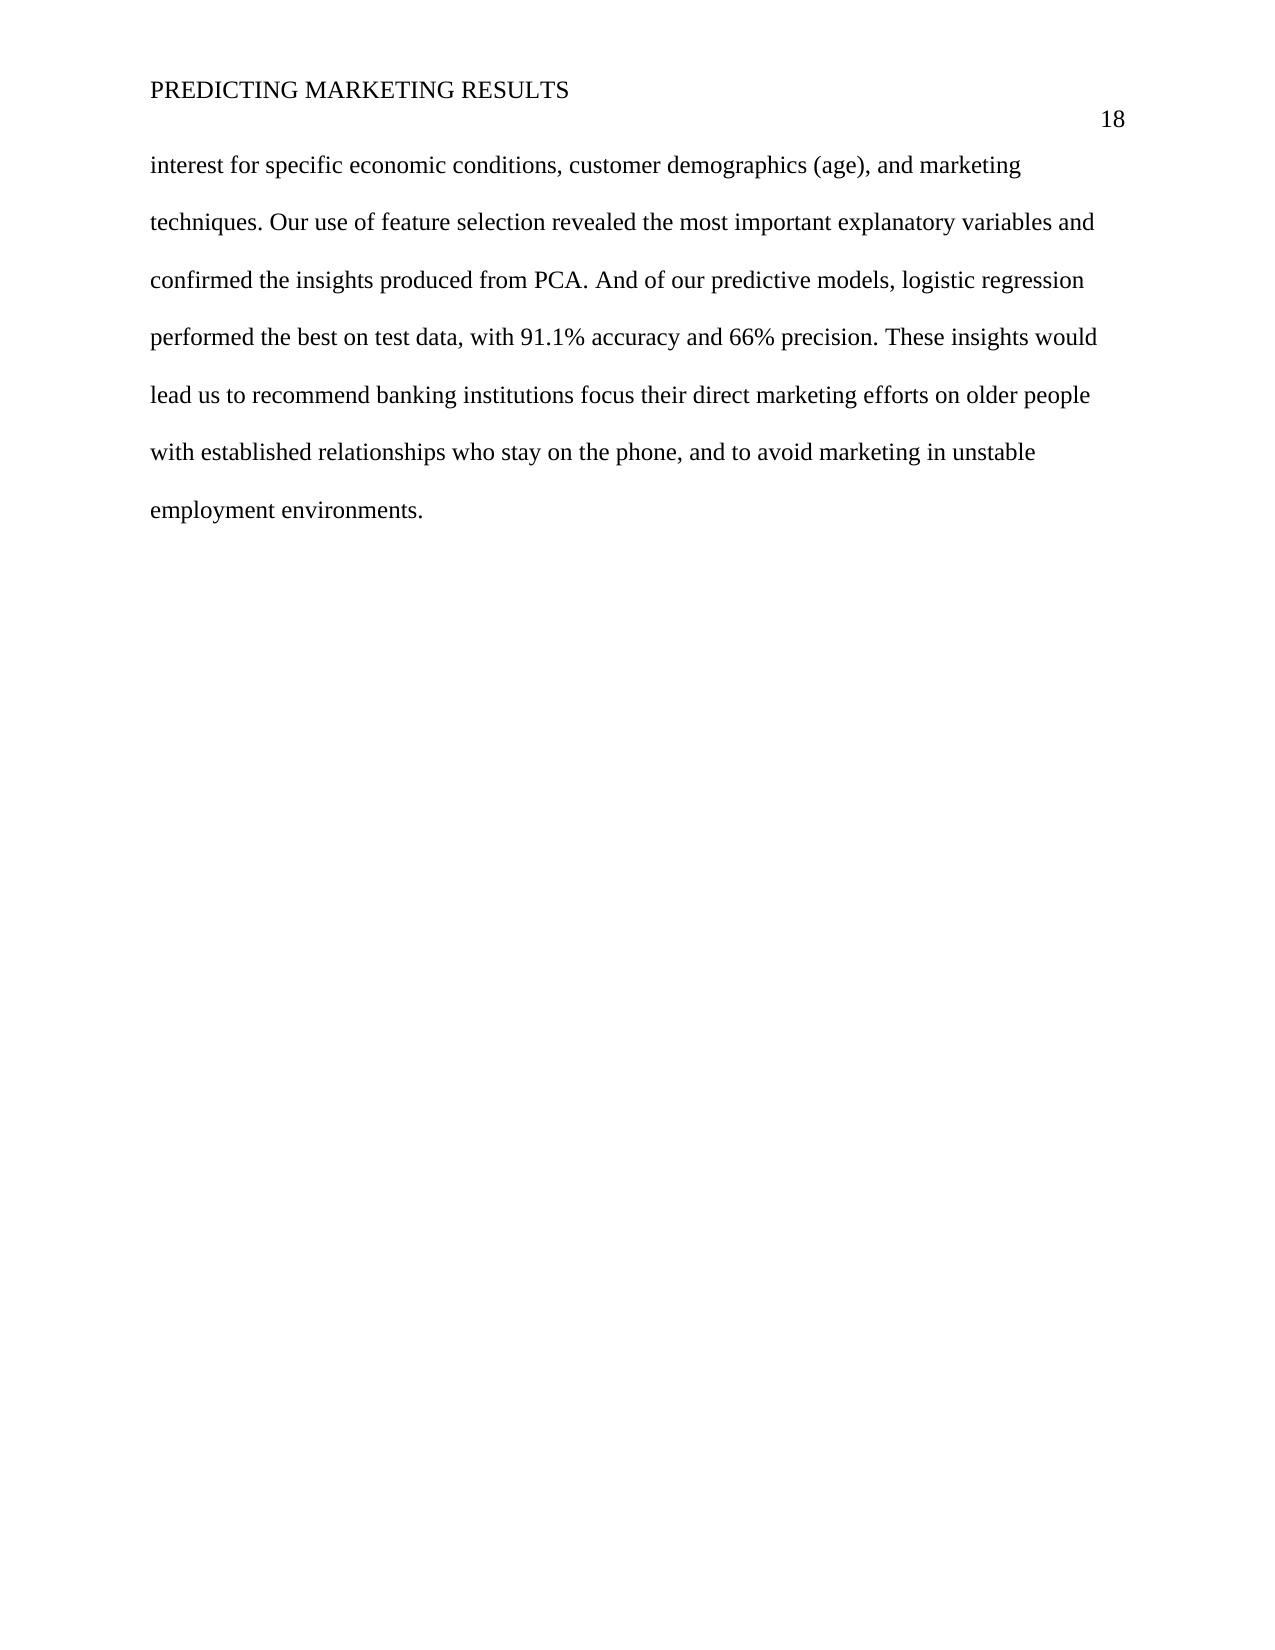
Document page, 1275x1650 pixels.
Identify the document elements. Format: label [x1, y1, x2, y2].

text [150, 150, 1125, 524]
